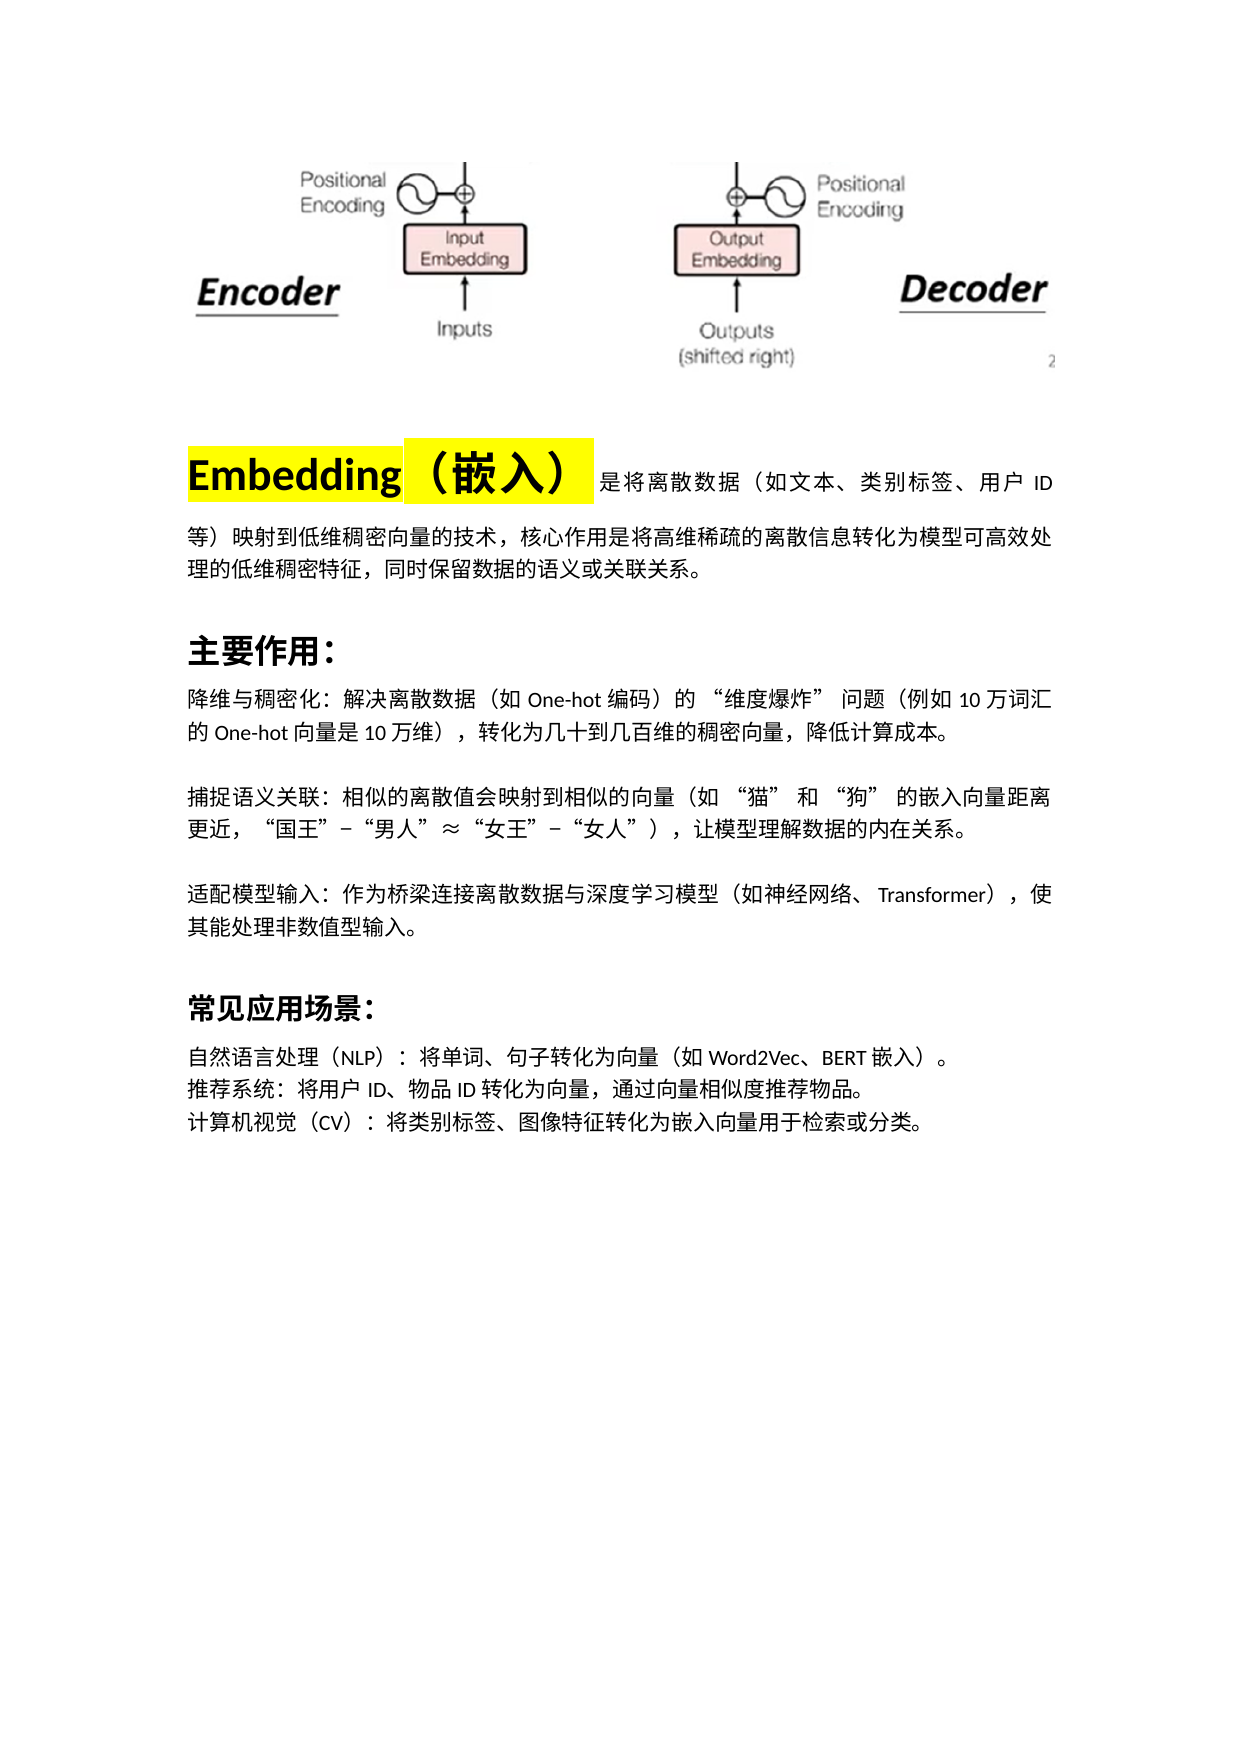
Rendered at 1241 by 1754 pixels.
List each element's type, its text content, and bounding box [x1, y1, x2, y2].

text 适配模型输入：作为桥梁连接离散数据与深度学习模型（如神经网络、Transformer），使其能处理非数值型输入。 [187, 877, 1053, 942]
text Embedding（嵌入） 是将离散数据（如文本、类别标签、用户 ID 等）映射到低维稠密向量的技术，核心作用是将高维稀疏的离散信息转化为模型可高效处理的低维稠密特征，同时保留数据的语义或关联关系。 [187, 422, 1053, 584]
picture [187, 162, 1055, 373]
text 计算机视觉（CV）：将类别标签、图像特征转化为嵌入向量用于检索或分类。 [187, 1104, 1053, 1137]
text 降维与稠密化：解决离散数据（如 One-hot 编码）的 “维度爆炸” 问题（例如 10 万词汇的 One-hot 向量是 10 万维），转化为几十到几百维的稠密向量，降低计算成本。 [187, 682, 1053, 747]
text 自然语言处理（NLP）：将单词、句子转化为向量（如 Word2Vec、BERT 嵌入）。 [187, 1039, 1053, 1072]
text 常见应用场景： [187, 974, 1053, 1039]
text 主要作用： [187, 617, 1053, 682]
text 捕捉语义关联：相似的离散值会映射到相似的向量（如 “猫” 和 “狗” 的嵌入向量距离更近，“国王”−“男人”≈“女王”−“女人”），让模型理解数据的内在关系。 [187, 779, 1053, 844]
text 推荐系统：将用户 ID、物品 ID 转化为向量，通过向量相似度推荐物品。 [187, 1072, 1053, 1104]
